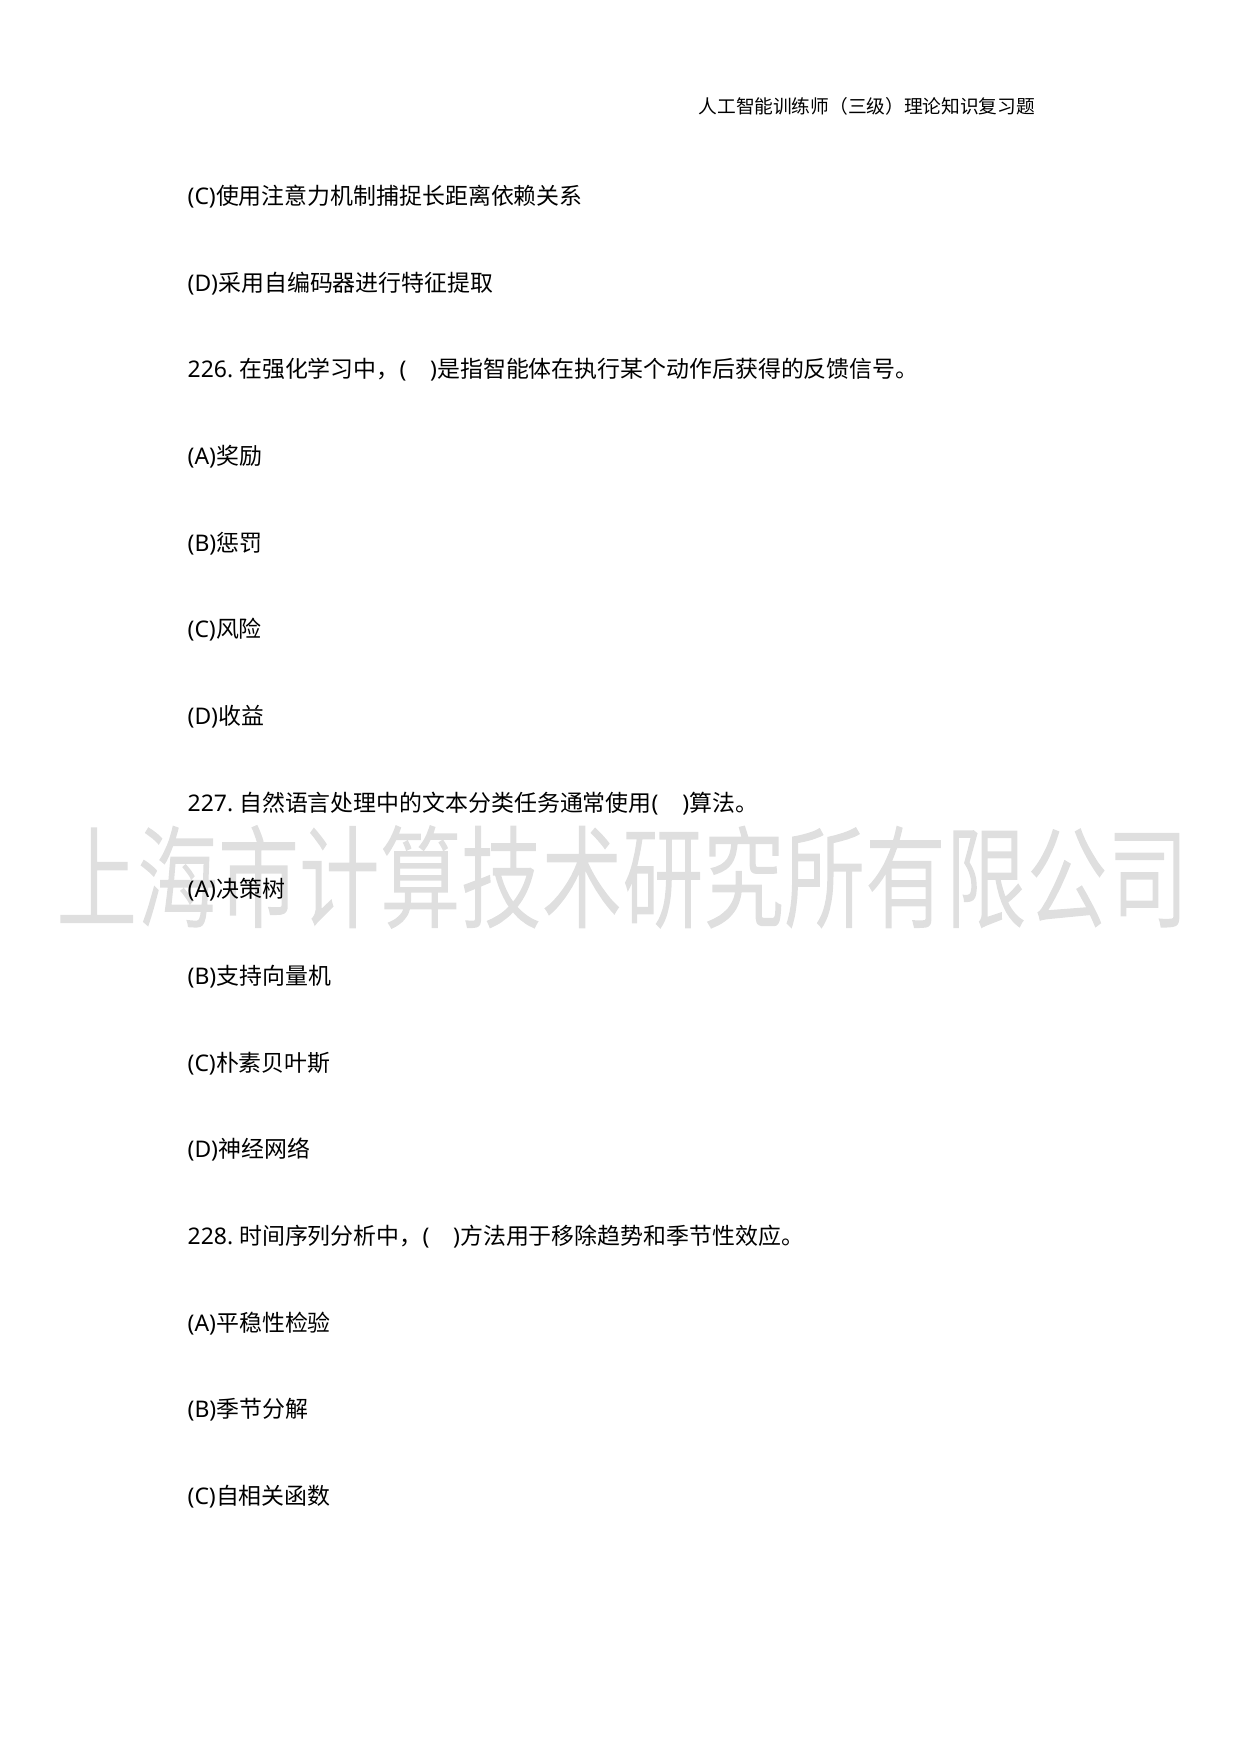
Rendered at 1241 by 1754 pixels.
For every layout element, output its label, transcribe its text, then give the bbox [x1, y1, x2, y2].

text (D)神经网络 [187, 1115, 1053, 1180]
text (B)季节分解 [187, 1375, 1053, 1440]
text (C)自相关函数 [187, 1462, 1053, 1527]
text (C)使用注意力机制捕捉长距离依赖关系 [187, 162, 1053, 227]
text (C)朴素贝叶斯 [187, 1029, 1053, 1094]
text 228. 时间序列分析中，( )方法用于移除趋势和季节性效应。 [187, 1202, 1053, 1267]
text 227. 自然语言处理中的文本分类任务通常使用( )算法。 [187, 769, 1053, 834]
text (D)收益 [187, 682, 1053, 747]
text (C)风险 [187, 595, 1053, 660]
text (B)惩罚 [187, 509, 1053, 574]
text 226. 在强化学习中，( )是指智能体在执行某个动作后获得的反馈信号。 [187, 335, 1053, 400]
text (D)采用自编码器进行特征提取 [187, 249, 1053, 314]
text (A)奖励 [187, 422, 1053, 487]
text (A)决策树 [187, 855, 1053, 920]
text (A)平稳性检验 [187, 1289, 1053, 1354]
text (B)支持向量机 [187, 942, 1053, 1007]
